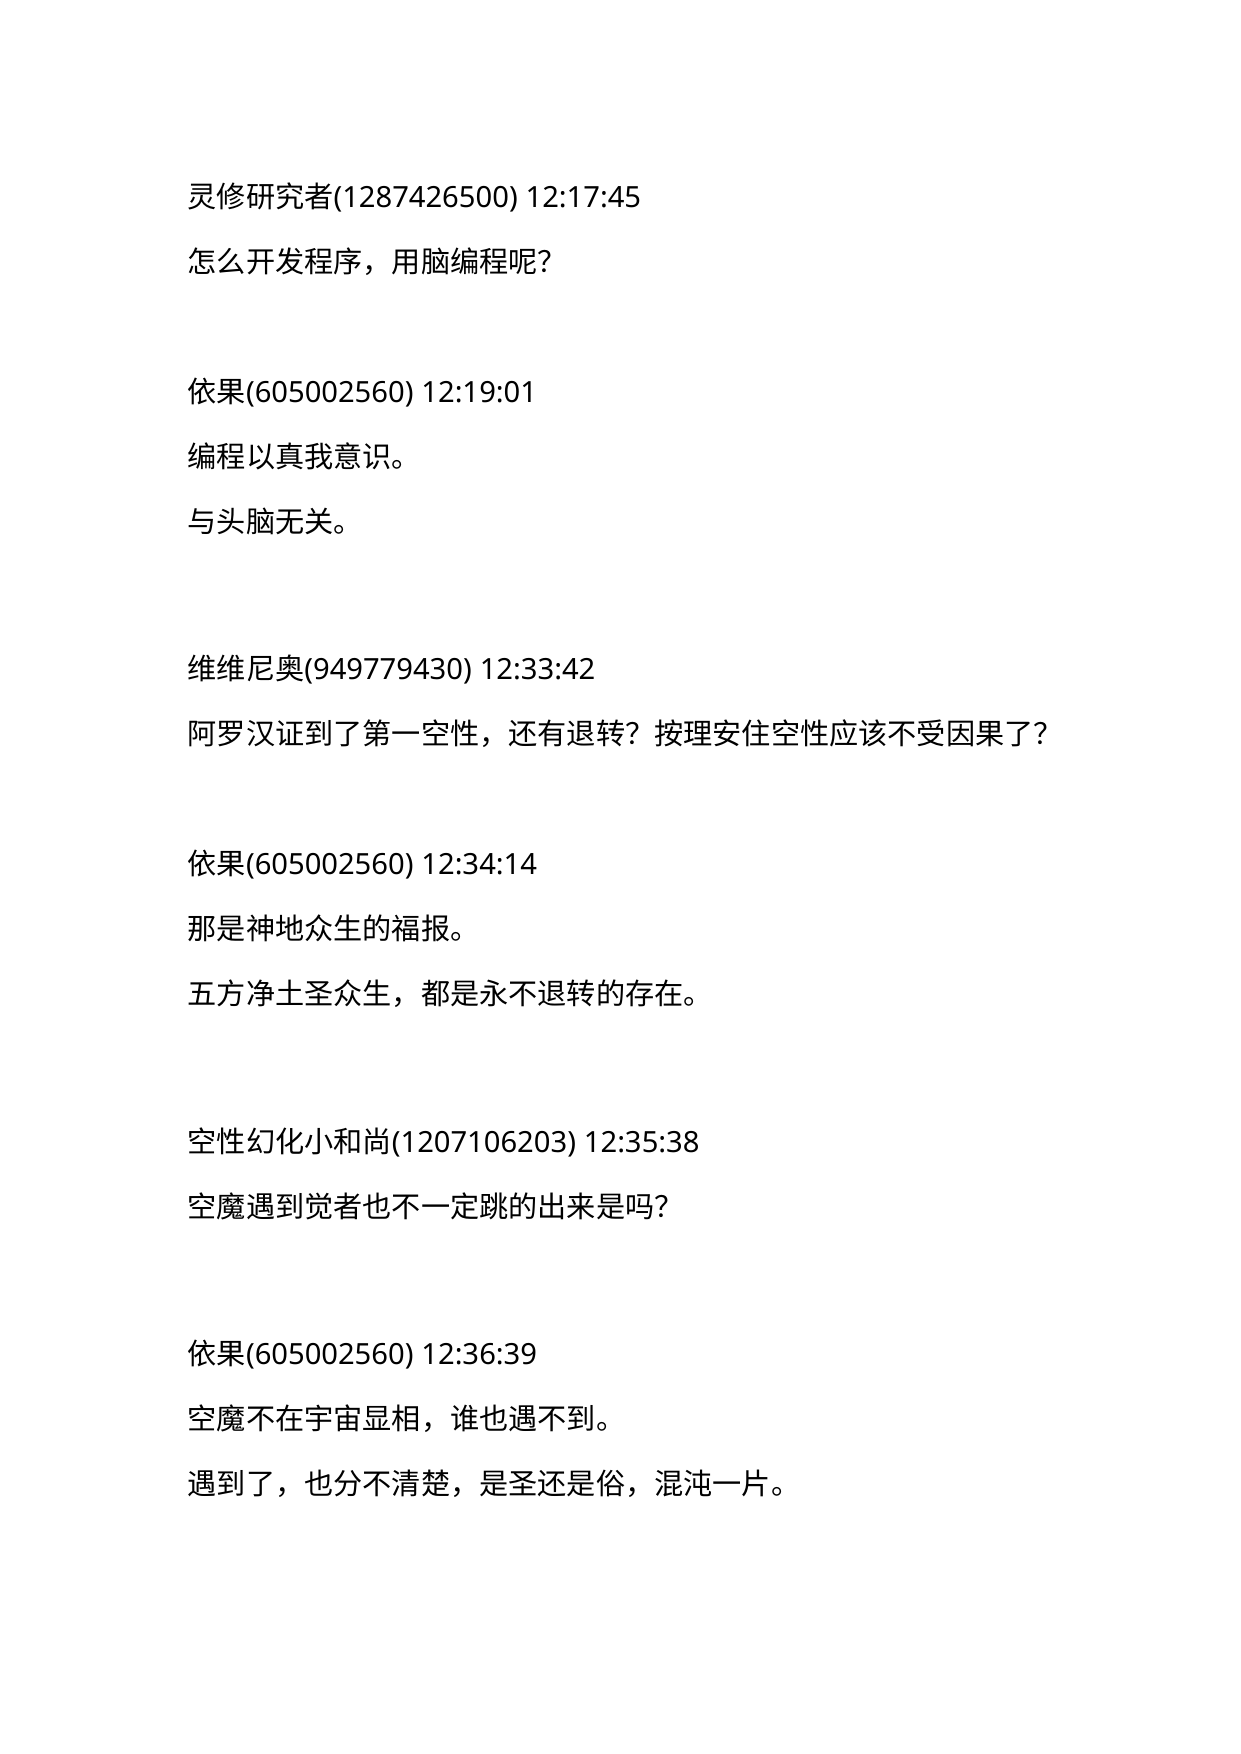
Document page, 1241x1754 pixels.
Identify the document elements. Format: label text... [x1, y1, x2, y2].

text 空性幻化小和尚(1207106203) 12:35:38 空魔遇到觉者也不一定跳的出来是吗？ [187, 1107, 1053, 1237]
text 维维尼奥(949779430) 12:33:42 阿罗汉证到了第一空性，还有退转？按理安住空性应该不受因果了？ [187, 634, 1053, 764]
text 灵修研究者(1287426500) 12:17:45 怎么开发程序，用脑编程呢？ 依果(605002560) 12:19:01 编程以真我意识。 与头脑无关。 [187, 162, 1053, 552]
text 依果(605002560) 12:36:39 空魔不在宇宙显相，谁也遇不到。 遇到了，也分不清楚，是圣还是俗，混沌一片。 [187, 1319, 1053, 1514]
text 依果(605002560) 12:34:14 那是神地众生的福报。 五方净土圣众生，都是永不退转的存在。 [187, 764, 1053, 1024]
